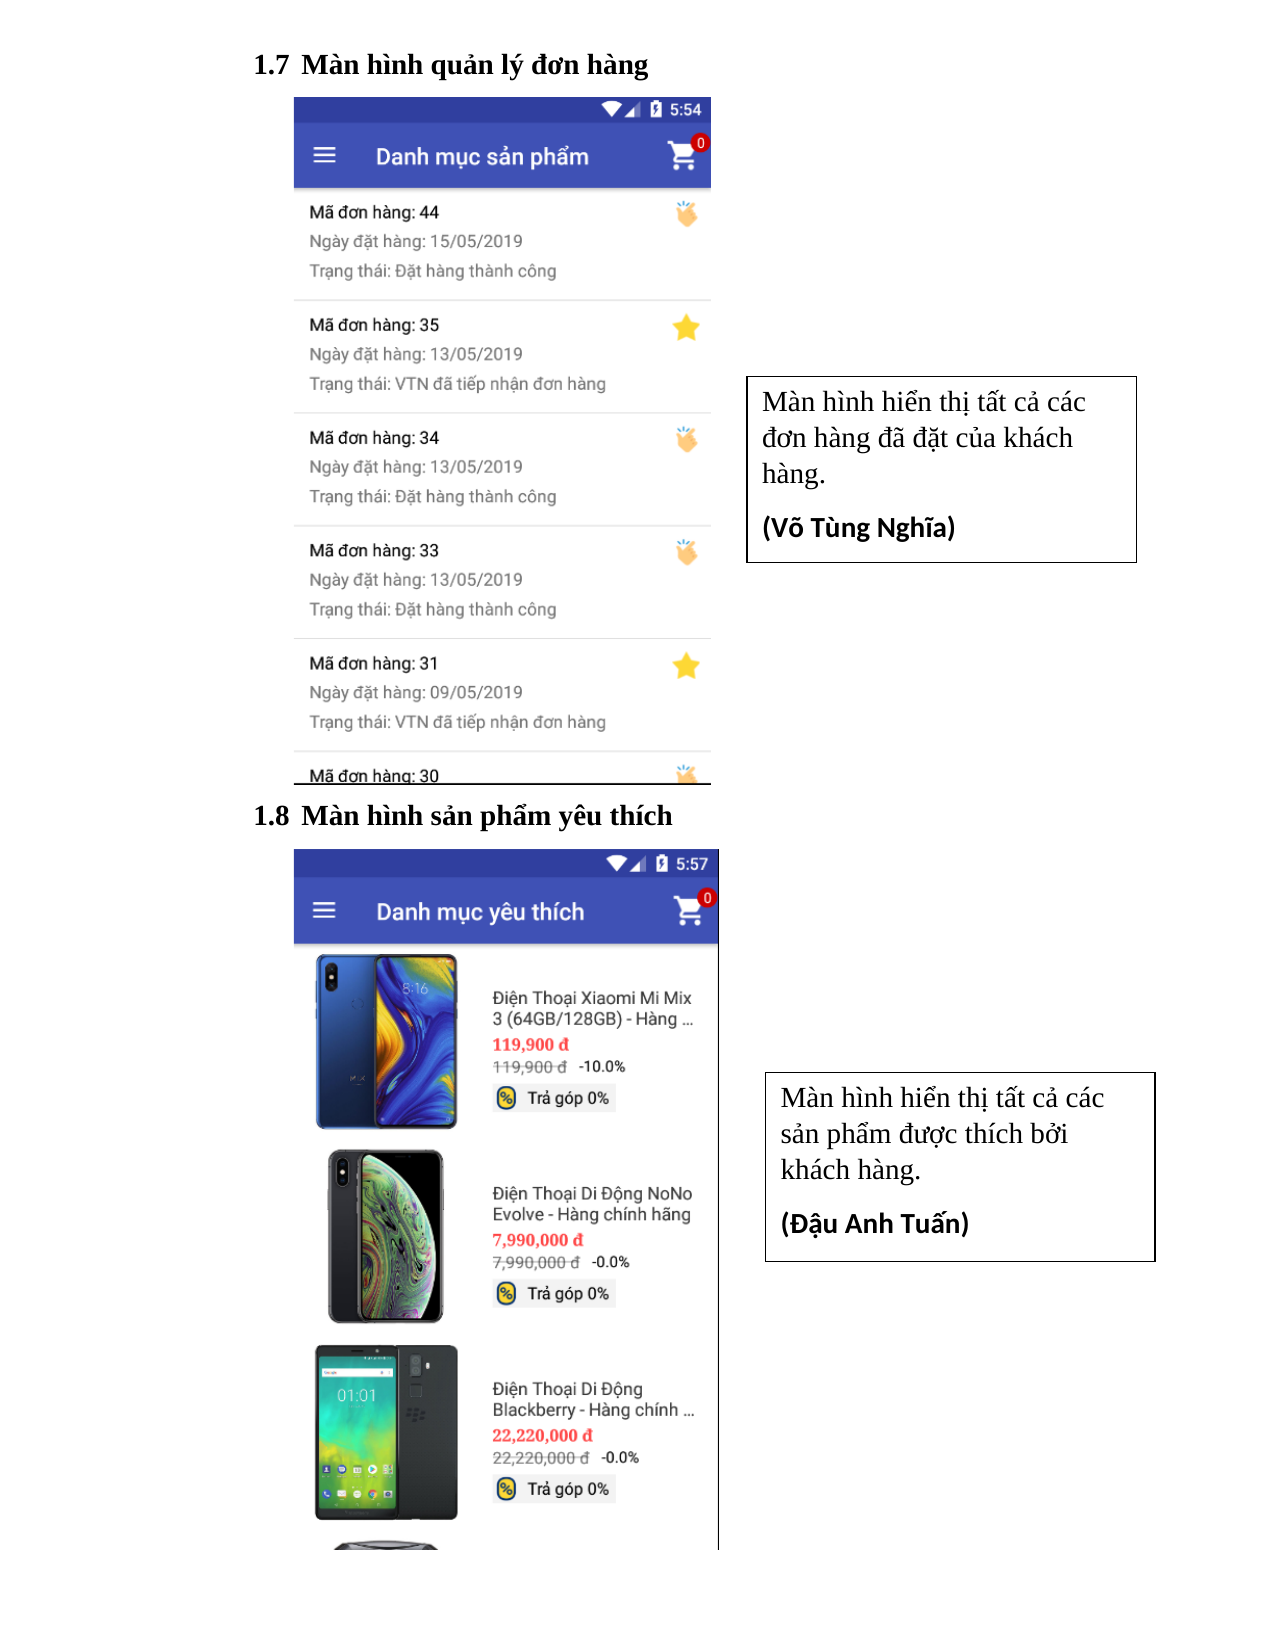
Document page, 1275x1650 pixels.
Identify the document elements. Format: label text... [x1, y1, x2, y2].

list Màn hình quản lý đơn hàng [253, 47, 1157, 80]
list Màn hình sản phẩm yêu thích [253, 798, 1157, 831]
picture [293, 97, 711, 785]
picture [293, 848, 719, 1550]
